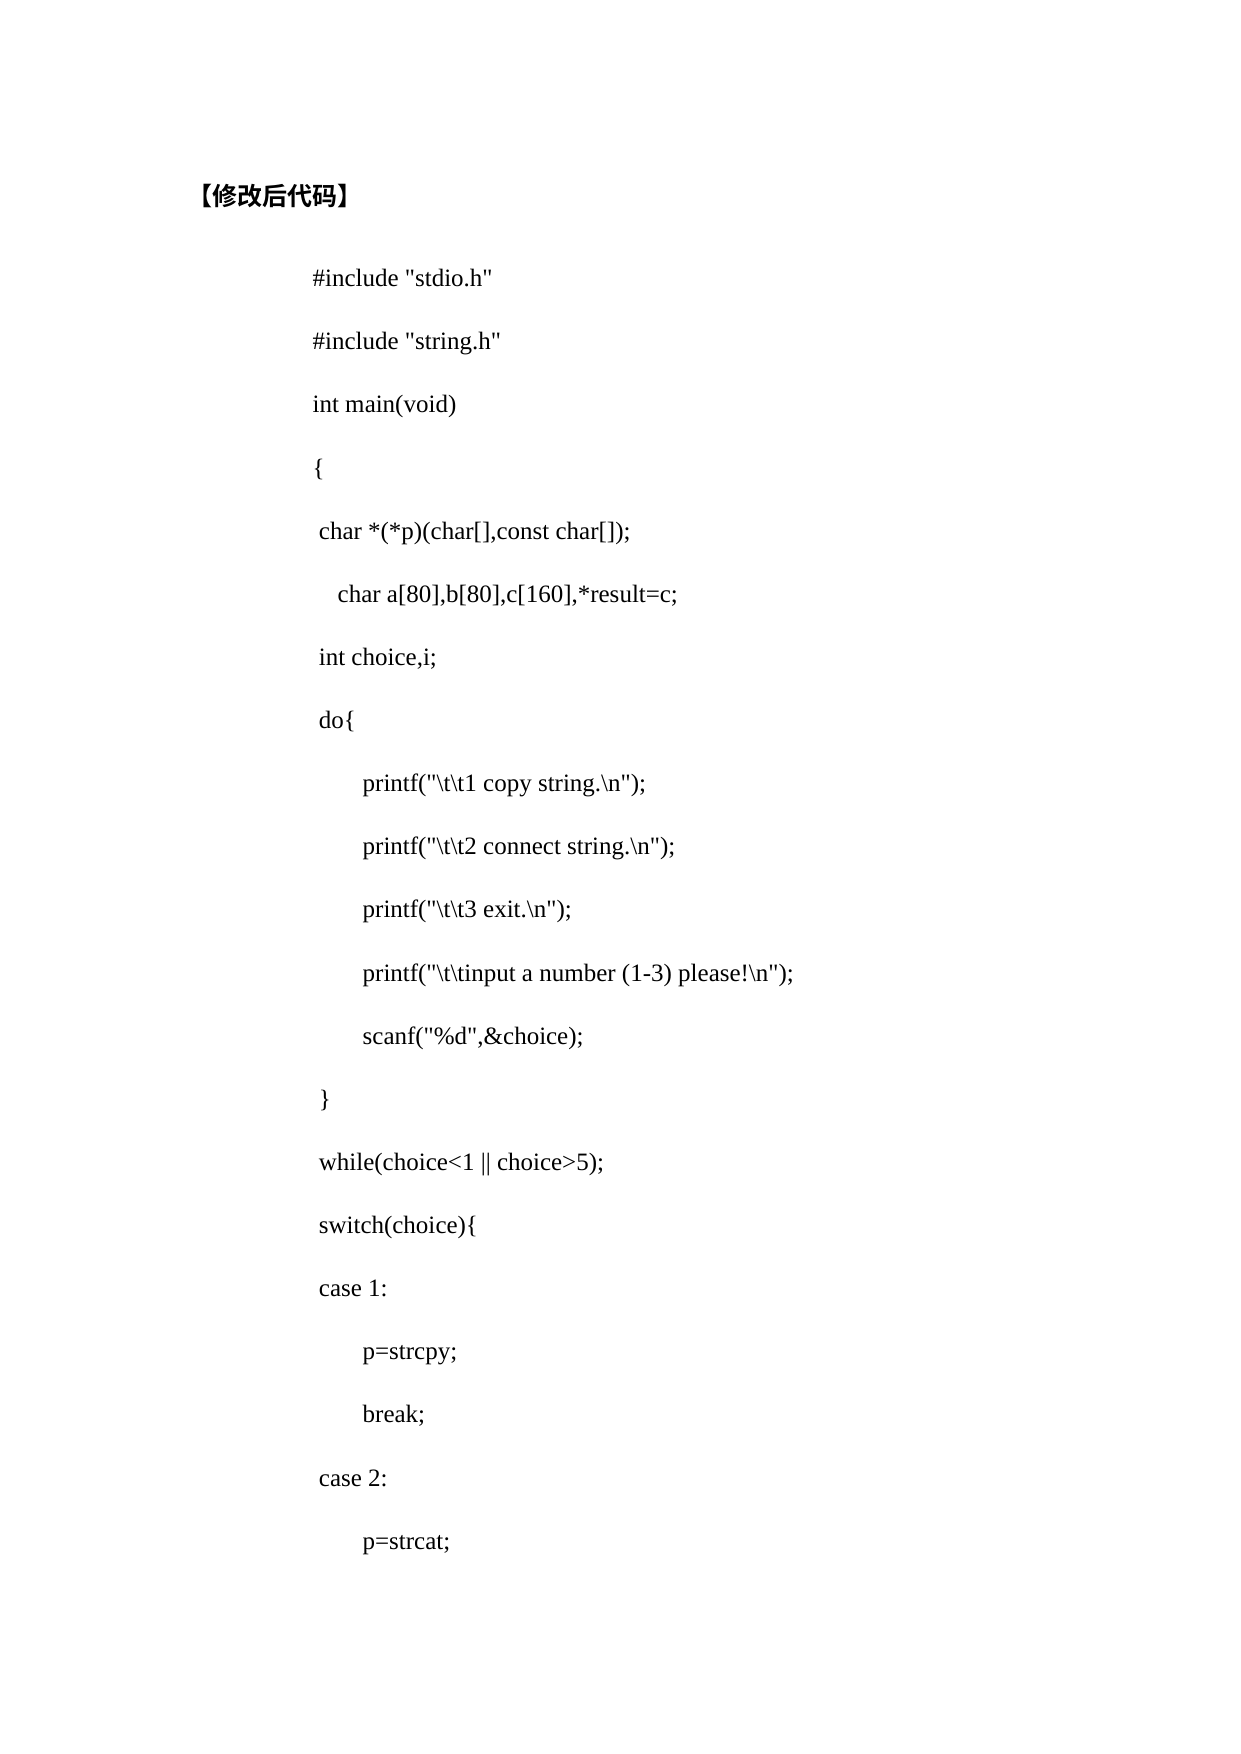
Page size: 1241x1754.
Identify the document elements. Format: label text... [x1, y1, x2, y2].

text char *(*p)(char[],const char[]); [187, 514, 1053, 546]
text } [187, 1082, 1053, 1114]
text p=strcat; [187, 1524, 1053, 1556]
text break; [187, 1398, 1053, 1430]
text p=strcpy; [187, 1334, 1053, 1367]
text char a[80],b[80],c[160],*result=c; [187, 577, 1053, 609]
text switch(choice){ [187, 1208, 1053, 1241]
text while(choice<1 || choice>5); [187, 1145, 1053, 1178]
text printf("\t\tinput a number (1-3) please!\n"); [187, 956, 1053, 988]
text do{ [187, 703, 1053, 736]
text scanf("%d",&choice); [187, 1019, 1053, 1051]
text printf("\t\t3 exit.\n"); [187, 893, 1053, 925]
text case 2: [187, 1461, 1053, 1493]
text case 1: [187, 1271, 1053, 1304]
text printf("\t\t2 connect string.\n"); [187, 829, 1053, 862]
text printf("\t\t1 copy string.\n"); [187, 766, 1053, 799]
text int choice,i; [187, 640, 1053, 673]
text #include "string.h" [187, 324, 1053, 357]
text 【修改后代码】 [187, 162, 1053, 227]
text int main(void) [187, 388, 1053, 420]
text #include "stdio.h" [187, 261, 1053, 294]
text { [187, 451, 1053, 483]
